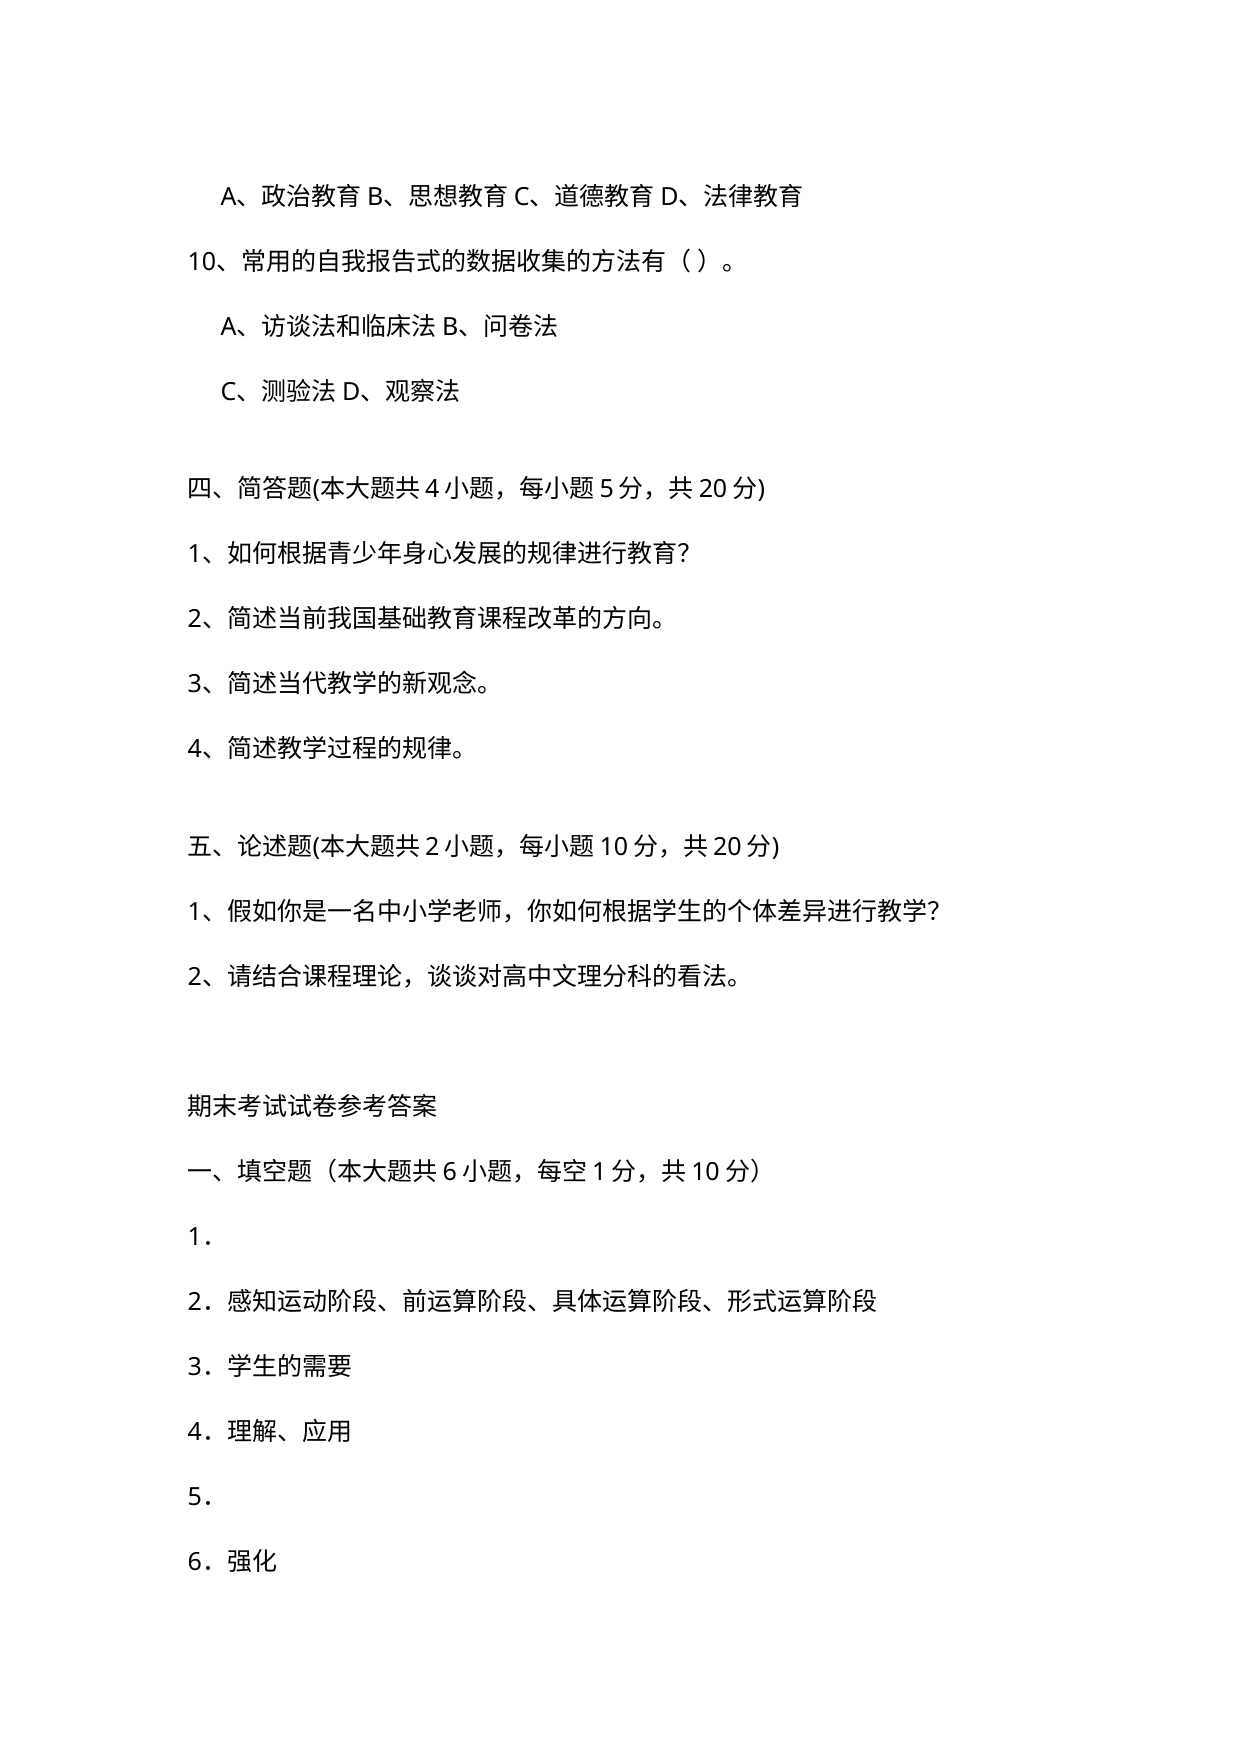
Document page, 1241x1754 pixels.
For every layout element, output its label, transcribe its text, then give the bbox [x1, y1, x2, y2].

text 3．学生的需要 [187, 1332, 1053, 1397]
text 4、简述教学过程的规律。 [187, 714, 1053, 779]
text 2、请结合课程理论，谈谈对高中文理分科的看法。 [187, 942, 1053, 1007]
text 1、如何根据青少年身心发展的规律进行教育？ [187, 519, 1053, 584]
text A、政治教育 B、思想教育 C、道德教育 D、法律教育 [187, 162, 1053, 227]
text 2、简述当前我国基础教育课程改革的方向。 [187, 584, 1053, 649]
text 2．感知运动阶段、前运算阶段、具体运算阶段、形式运算阶段 [187, 1267, 1053, 1332]
text 1、假如你是一名中小学老师，你如何根据学生的个体差异进行教学？ [187, 877, 1053, 942]
text 3、简述当代教学的新观念。 [187, 649, 1053, 714]
text 6．强化 [187, 1527, 1053, 1592]
text 期末考试试卷参考答案 [187, 1072, 1053, 1137]
text 4．理解、应用 [187, 1397, 1053, 1462]
text 四、简答题(本大题共4小题，每小题5分，共20分) [187, 454, 1053, 519]
text 五、论述题(本大题共2小题，每小题10分，共20分) [187, 812, 1053, 877]
text 10、常用的自我报告式的数据收集的方法有（ ）。 [187, 227, 1053, 292]
text 5． [187, 1462, 1053, 1527]
text A、访谈法和临床法 B、问卷法 [187, 292, 1053, 357]
text C、测验法 D、观察法 [187, 357, 1053, 422]
text 1． [187, 1202, 1053, 1267]
text 一、填空题（本大题共6小题，每空1分，共10分） [187, 1137, 1053, 1202]
